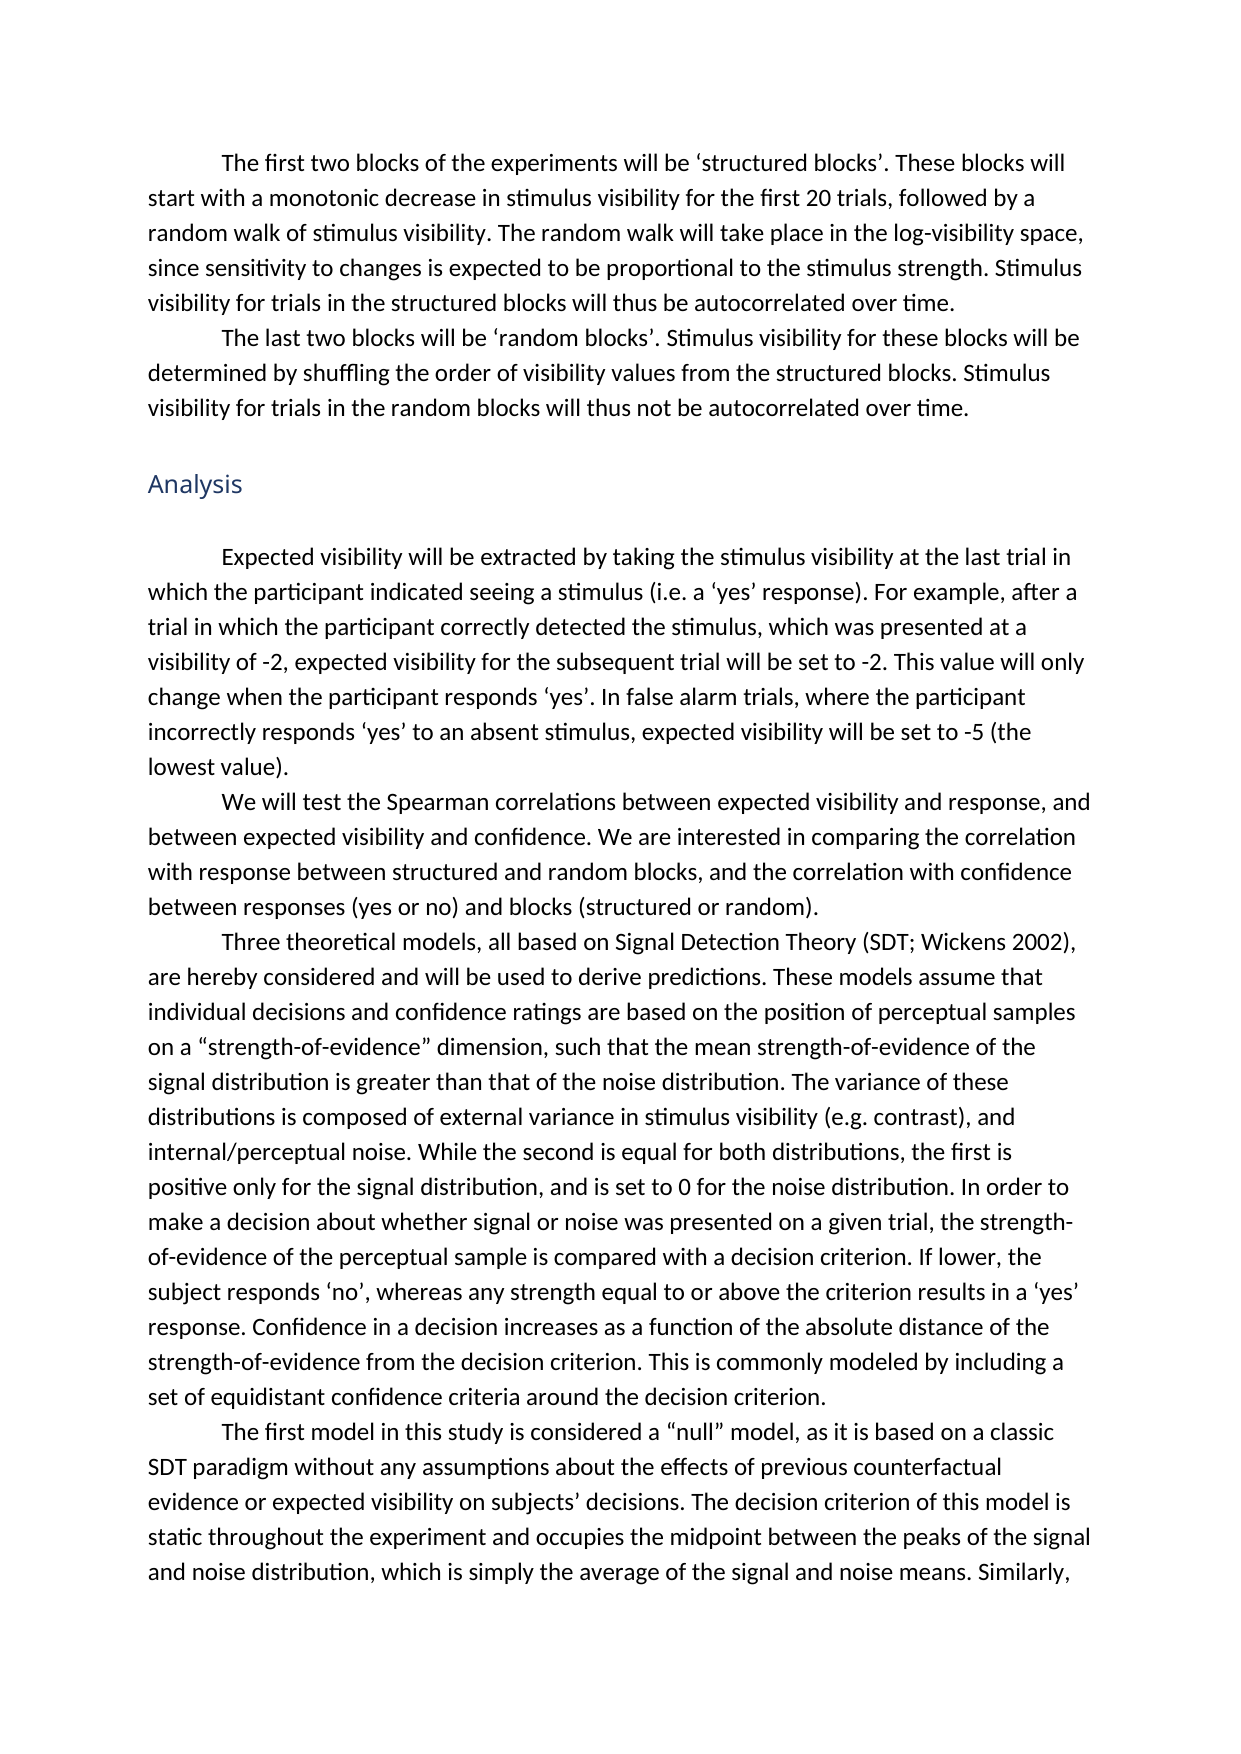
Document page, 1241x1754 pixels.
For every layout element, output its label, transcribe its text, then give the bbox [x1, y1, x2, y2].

subtitle Analysis [148, 467, 1093, 501]
text Three theoretical models, all based on Signal Detection Theory (SDT; Wickens 2002), are hereby considered and will be used to derive predictions. These models assume that individual decisions and confidence ratings are based on the position of perceptual samples on a “strength-of-evidence” dimension, such that the mean strength-of-evidence of the signal distribution is greater than that of the noise distribution. The variance of these distributions is composed of external variance in stimulus visibility (e.g. contrast), and internal/perceptual noise. While the second is equal for both distributions, the first is positive only for the signal distribution, and is set to 0 for the noise distribution. In order to make a decision about whether signal or noise was presented on a given trial, the strength-of-evidence of the perceptual sample is compared with a decision criterion. If lower, the subject responds ‘no’, whereas any strength equal to or above the criterion results in a ‘yes’ response. Confidence in a decision increases as a function of the absolute distance of the strength-of-evidence from the decision criterion. This is commonly modeled by including a set of equidistant confidence criteria around the decision criterion. [148, 926, 1093, 1411]
text Expected visibility will be extracted by taking the stimulus visibility at the last trial in which the participant indicated seeing a stimulus (i.e. a ‘yes’ response). For example, after a trial in which the participant correctly detected the stimulus, which was presented at a visibility of -2, expected visibility for the subsequent trial will be set to -2. This value will only change when the participant responds ‘yes’. In false alarm trials, where the participant incorrectly responds ‘yes’ to an absent stimulus, expected visibility will be set to -5 (the lowest value). [148, 541, 1093, 781]
text The first two blocks of the experiments will be ‘structured blocks’. These blocks will start with a monotonic decrease in stimulus visibility for the first 20 trials, followed by a random walk of stimulus visibility. The random walk will take place in the log-visibility space, since sensitivity to changes is expected to be proportional to the stimulus strength. Stimulus visibility for trials in the structured blocks will thus be autocorrelated over time. [148, 148, 1093, 318]
text We will test the Spearman correlations between expected visibility and response, and between expected visibility and confidence. We are interested in comparing the correlation with response between structured and random blocks, and the correlation with confidence between responses (yes or no) and blocks (structured or random). [148, 786, 1093, 921]
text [148, 1416, 1093, 1586]
text The last two blocks will be ‘random blocks’. Stimulus visibility for these blocks will be determined by shuffling the order of visibility values from the structured blocks. Stimulus visibility for trials in the random blocks will thus not be autocorrelated over time. [148, 323, 1093, 423]
